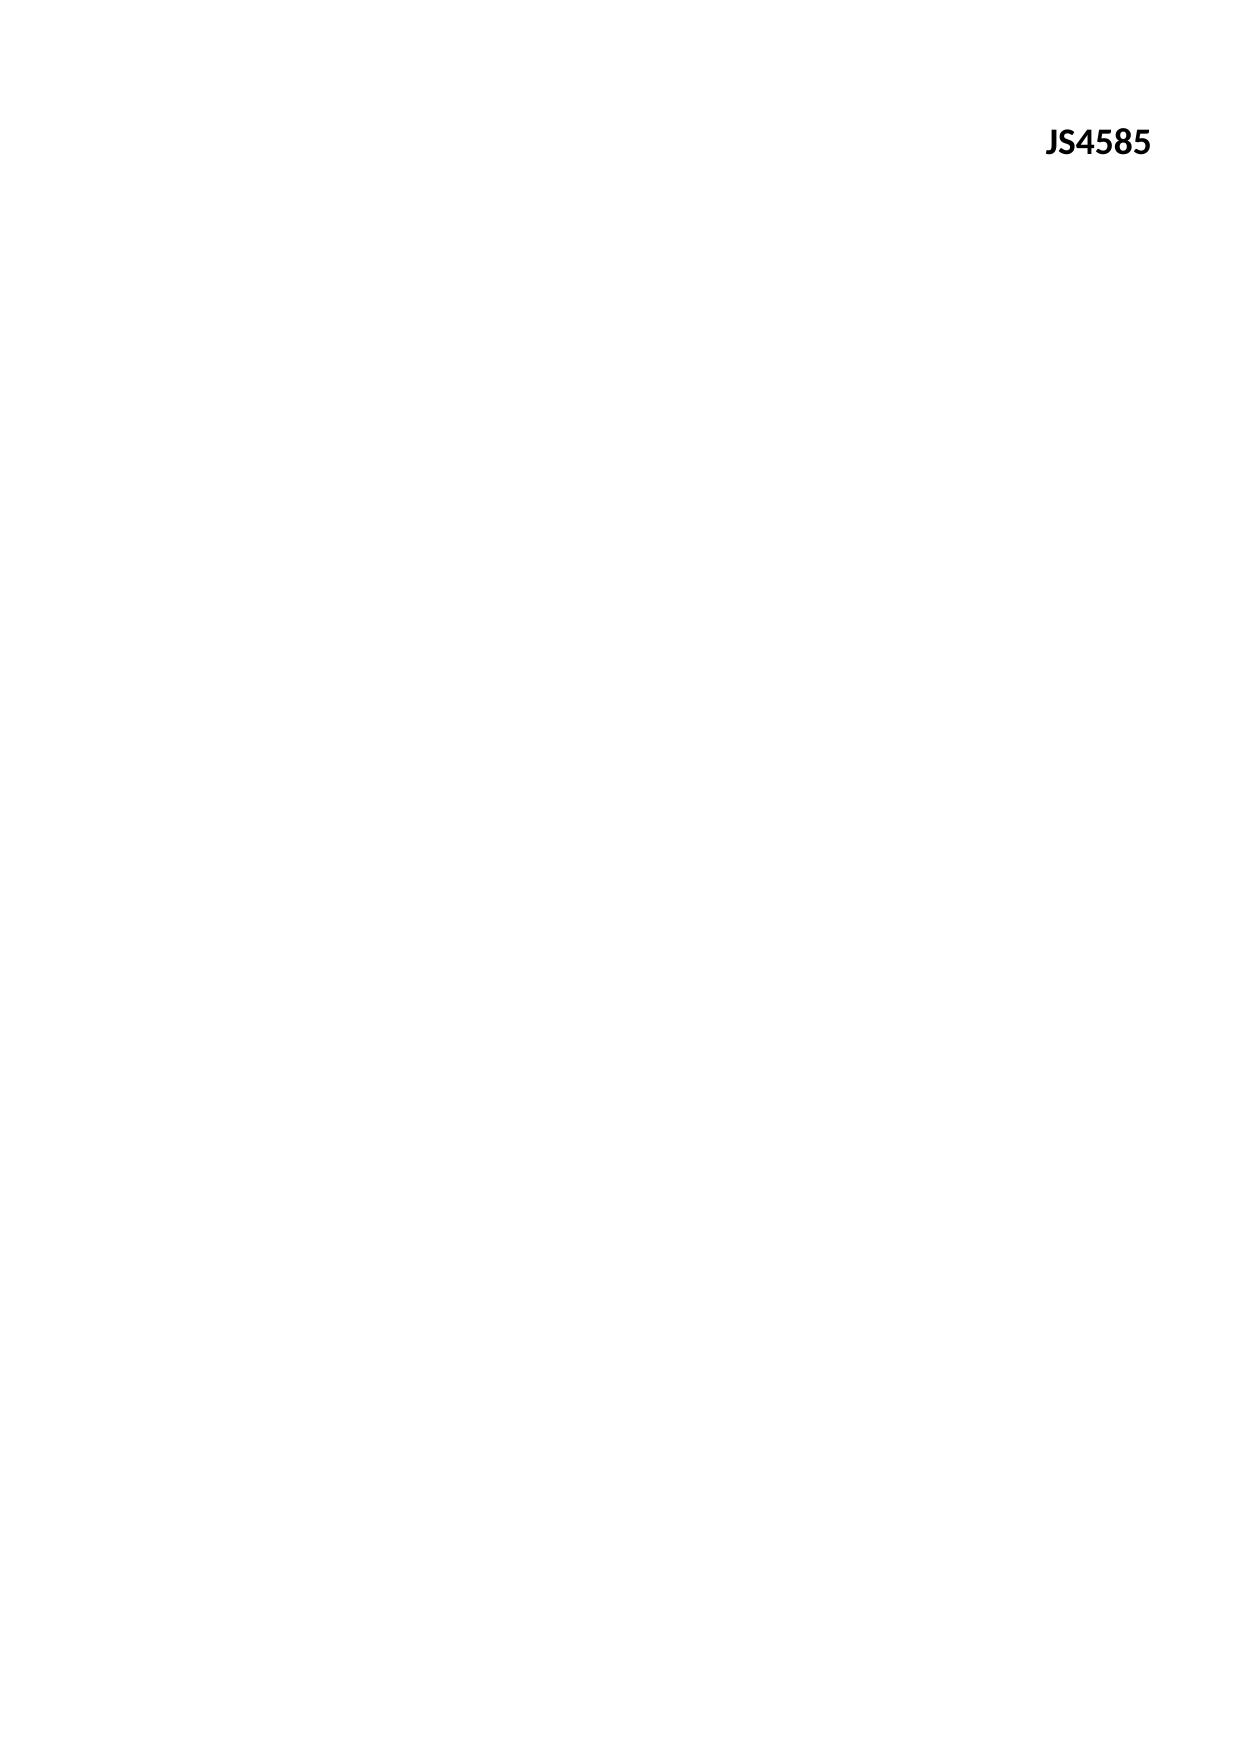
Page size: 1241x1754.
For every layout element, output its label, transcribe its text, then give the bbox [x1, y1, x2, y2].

text JS4585 [177, 118, 1152, 164]
